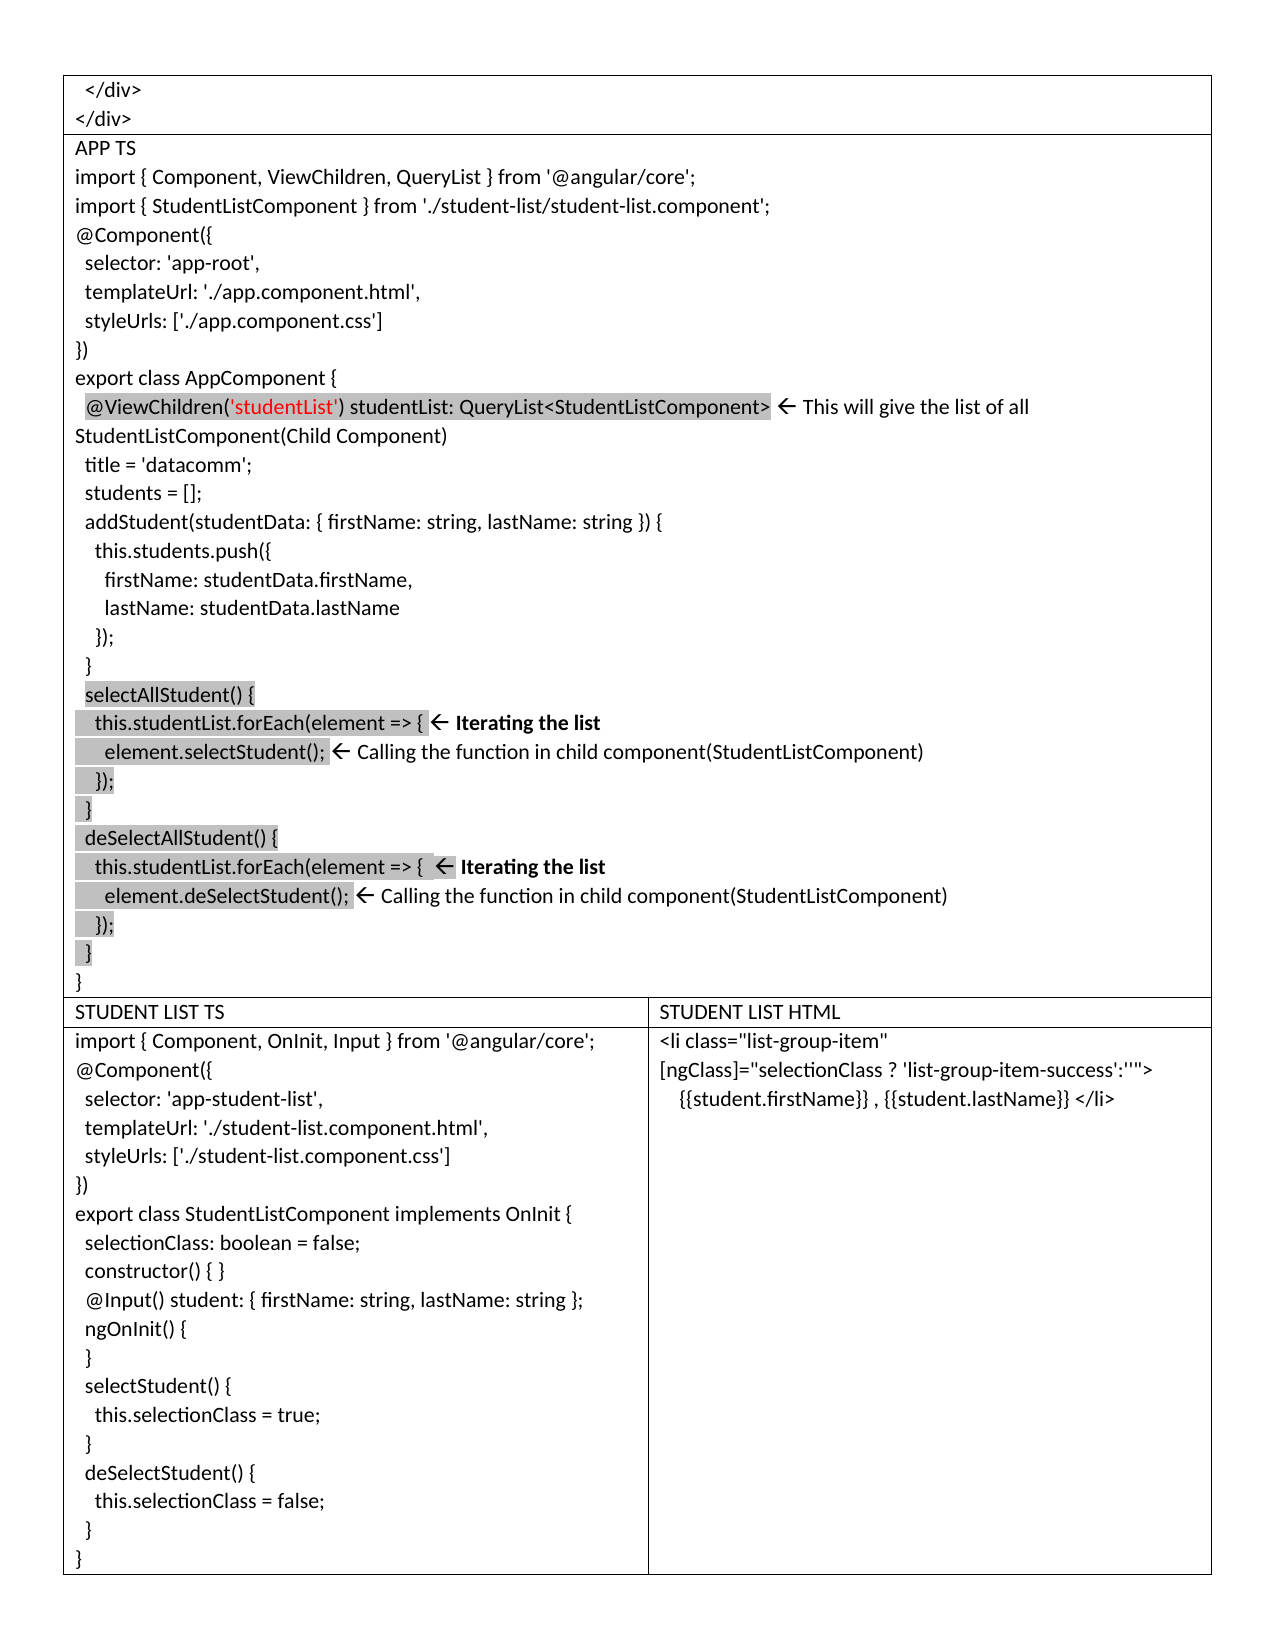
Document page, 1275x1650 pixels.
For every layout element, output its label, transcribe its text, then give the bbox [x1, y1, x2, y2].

table_cell STUDENT LIST HTML [649, 998, 1211, 1027]
table_cell <li class="list-group-item" [ngClass]="selectionClass ? 'list-group-item-success':''"> {{student.firstName}} , {{student.lastName}} </li> [649, 1028, 1211, 1574]
table_cell APP TS import { Component, ViewChildren, QueryList } from '@angular/core'; import { StudentListComponent } from './student-list/student-list.component'; @Component({ selector: 'app-root', templateUrl: './app.component.html', styleUrls: ['./app.component.css'] }) export class AppComponent { @ViewChildren('studentList') studentList: QueryList<StudentListComponent> This will give the list of all StudentListComponent(Child Component) title = 'datacomm'; students = []; addStudent(studentData: { firstName: string, lastName: string }) { this.students.push({ firstName: studentData.firstName, lastName: studentData.lastName }); } selectAllStudent() { this.studentList.forEach(element => { Iterating the list element.selectStudent(); Calling the function in child component(StudentListComponent) }); } deSelectAllStudent() { this.studentList.forEach(element => { Iterating the list element.deSelectStudent(); Calling the function in child component(StudentListComponent) }); } } [64, 135, 1211, 997]
table_cell STUDENT LIST TS [64, 998, 648, 1027]
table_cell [64, 76, 1211, 133]
table_cell import { Component, OnInit, Input } from '@angular/core'; @Component({ selector: 'app-student-list', templateUrl: './student-list.component.html', styleUrls: ['./student-list.component.css'] }) export class StudentListComponent implements OnInit { selectionClass: boolean = false; constructor() { } @Input() student: { firstName: string, lastName: string }; ngOnInit() { } selectStudent() { this.selectionClass = true; } deSelectStudent() { this.selectionClass = false; } } [64, 1028, 648, 1574]
